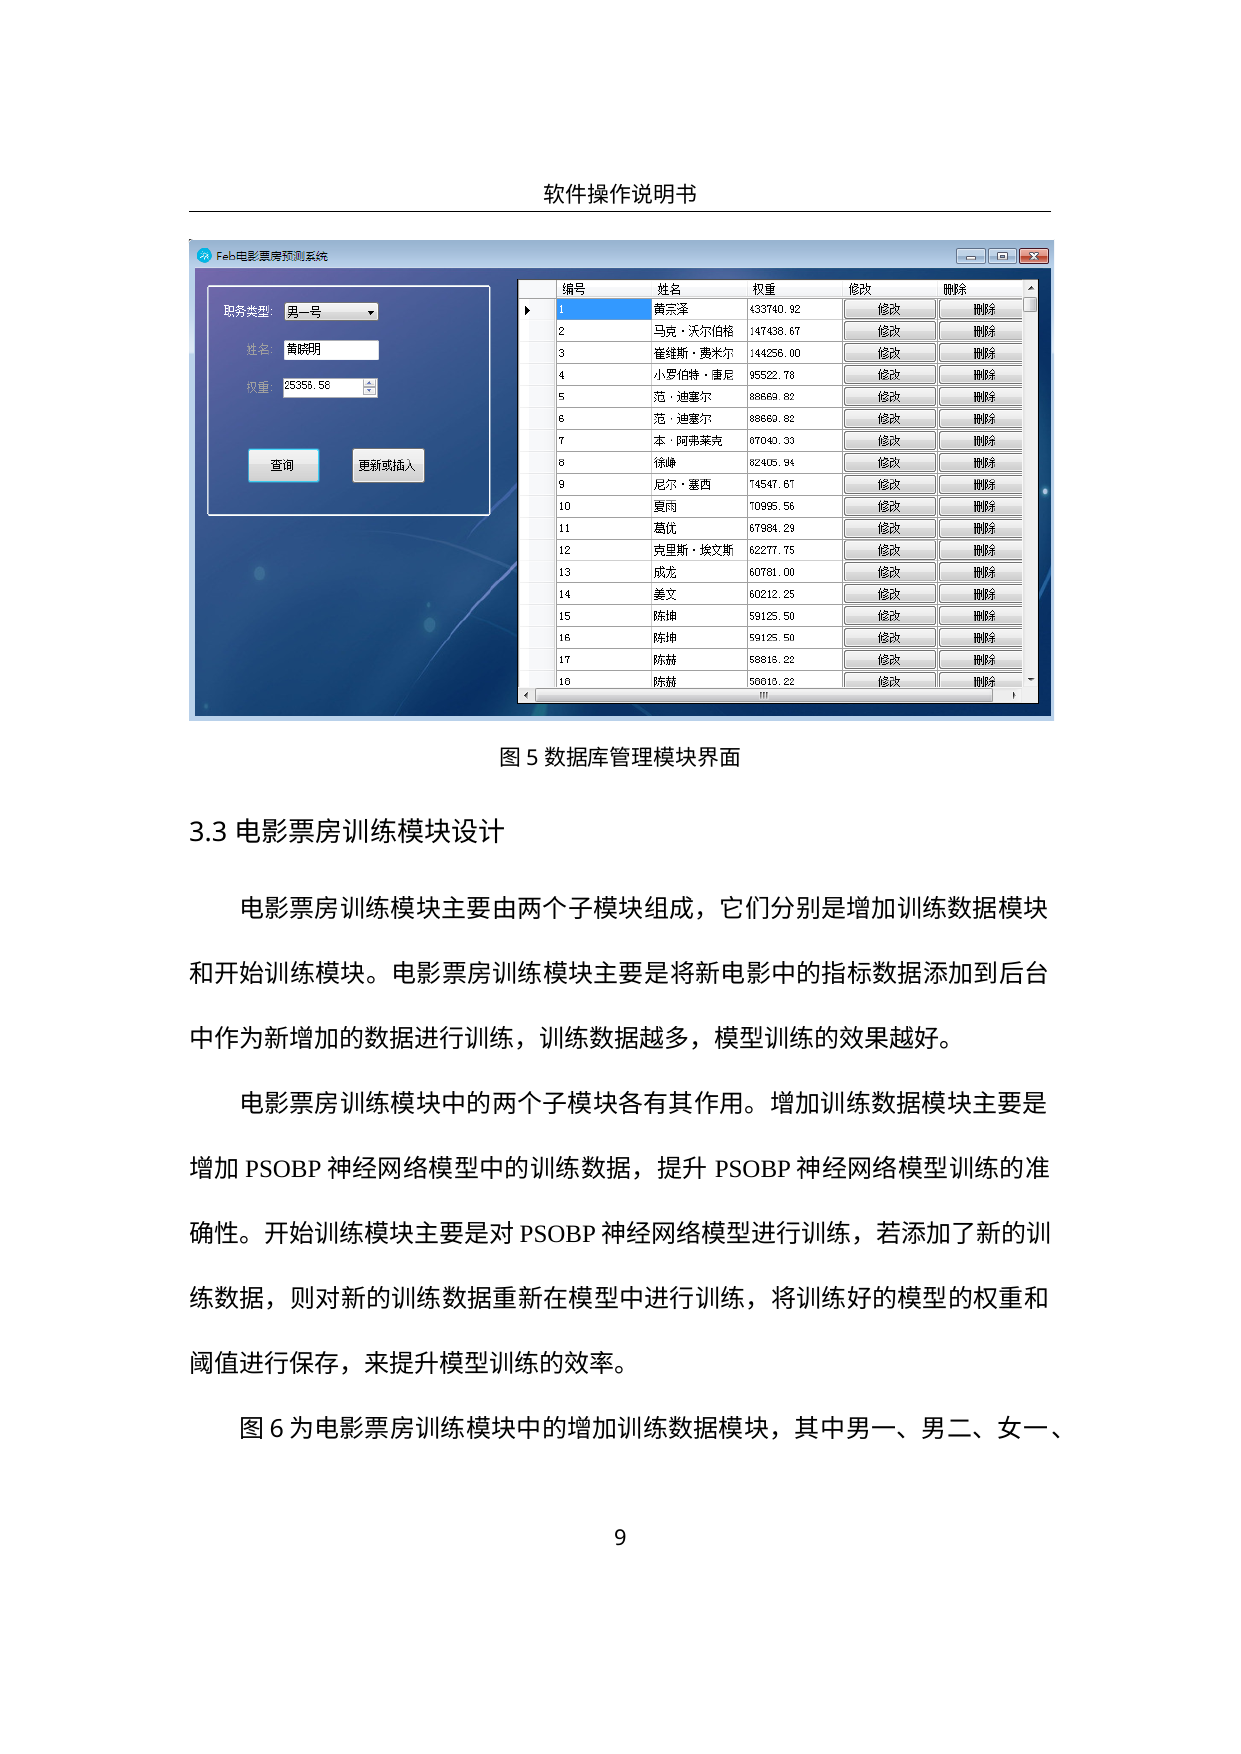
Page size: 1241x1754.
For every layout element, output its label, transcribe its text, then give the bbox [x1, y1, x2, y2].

text 3.3 电影票房训练模块设计 [189, 797, 1051, 862]
picture [188, 239, 1055, 721]
text 电影票房训练模块中的两个子模块各有其作用。增加训练数据模块主要是增加PSOBP神经网络模型中的训练数据，提升PSOBP神经网络模型训练的准确性。开始训练模块主要是对PSOBP神经网络模型进行训练，若添加了新的训练数据，则对新的训练数据重新在模型中进行训练，将训练好的模型的权重和阈值进行保存，来提升模型训练的效率。 [189, 1069, 1051, 1394]
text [189, 1394, 1051, 1459]
text 电影票房训练模块主要由两个子模块组成，它们分别是增加训练数据模块和开始训练模块。电影票房训练模块主要是将新电影中的指标数据添加到后台中作为新增加的数据进行训练，训练数据越多，模型训练的效果越好。 [189, 874, 1051, 1069]
text 图5 数据库管理模块界面 [189, 739, 1051, 772]
